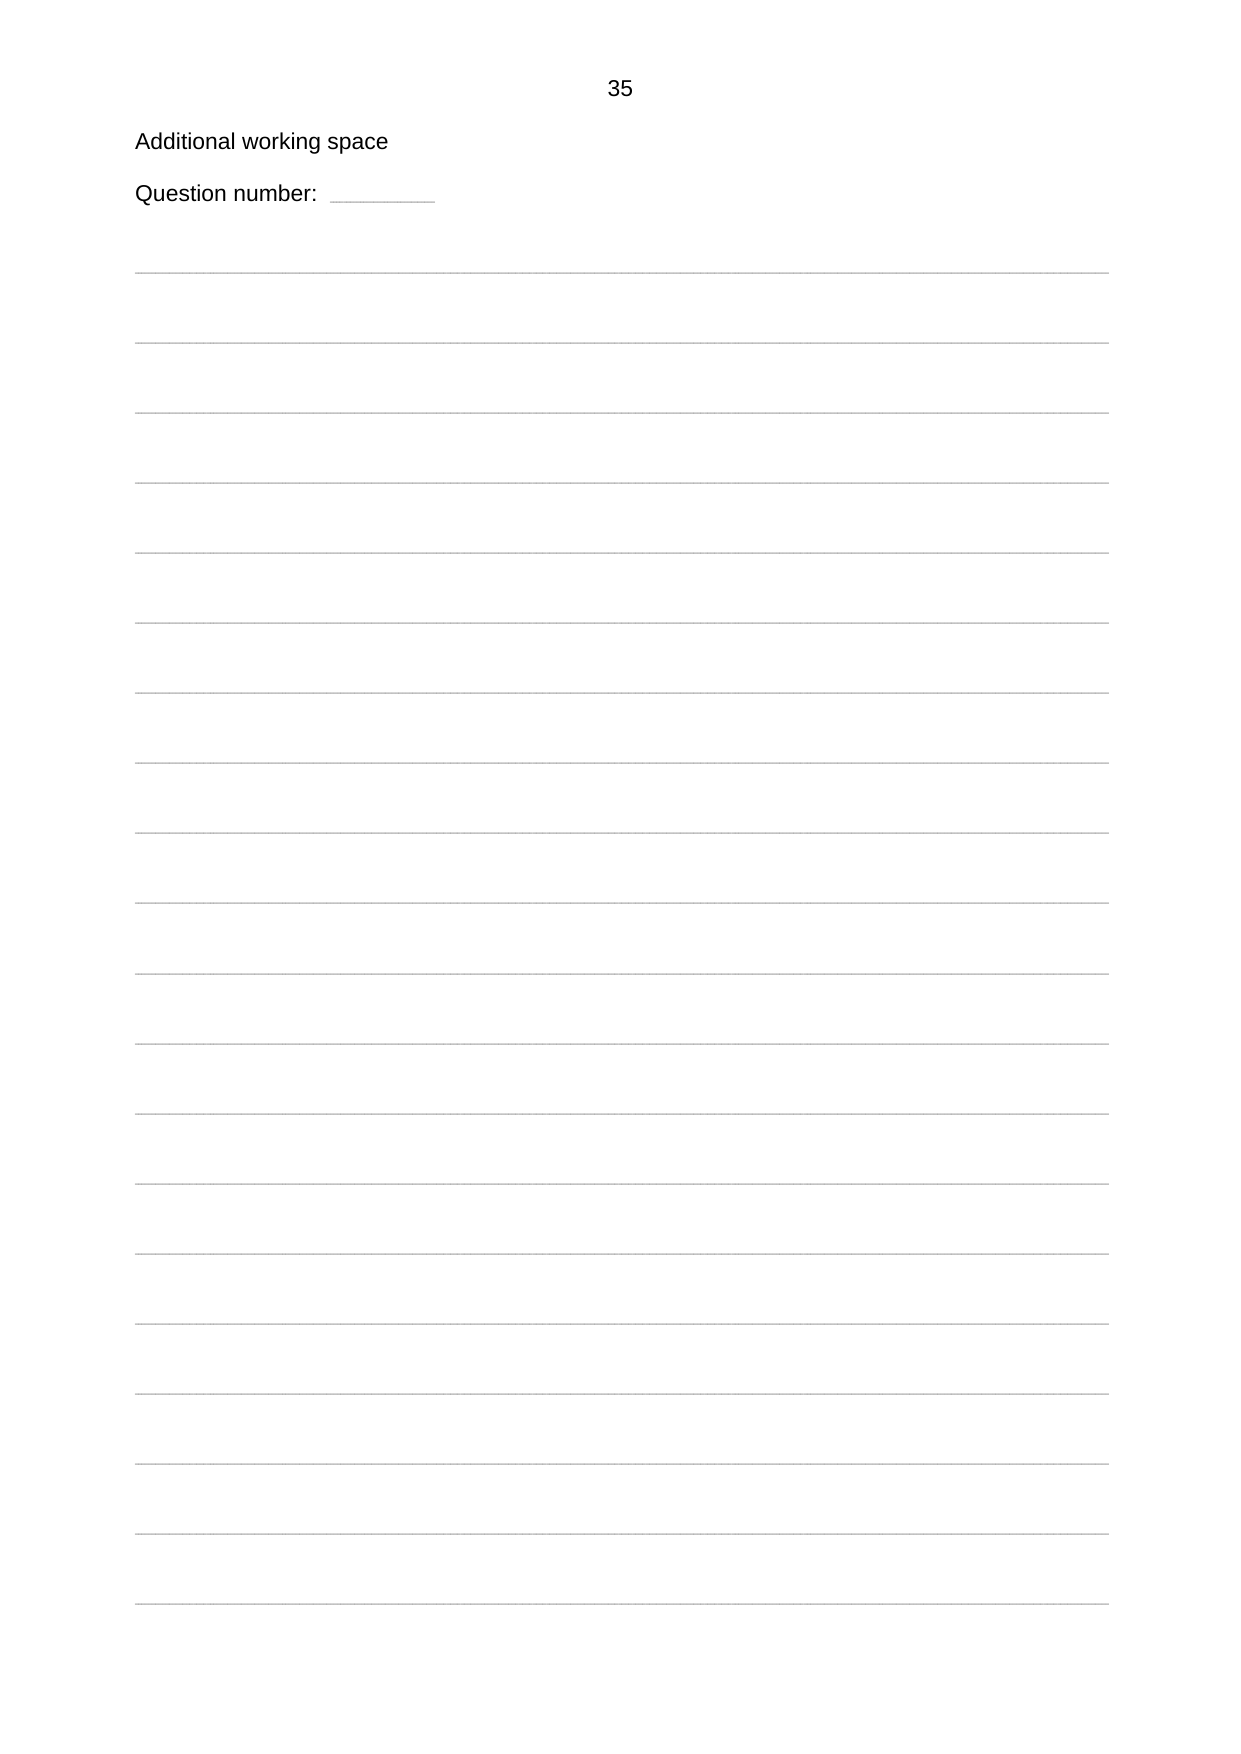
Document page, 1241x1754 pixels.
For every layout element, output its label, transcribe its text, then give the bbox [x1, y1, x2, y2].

text Question number: [135, 180, 1105, 207]
text Additional working space [135, 128, 1105, 154]
